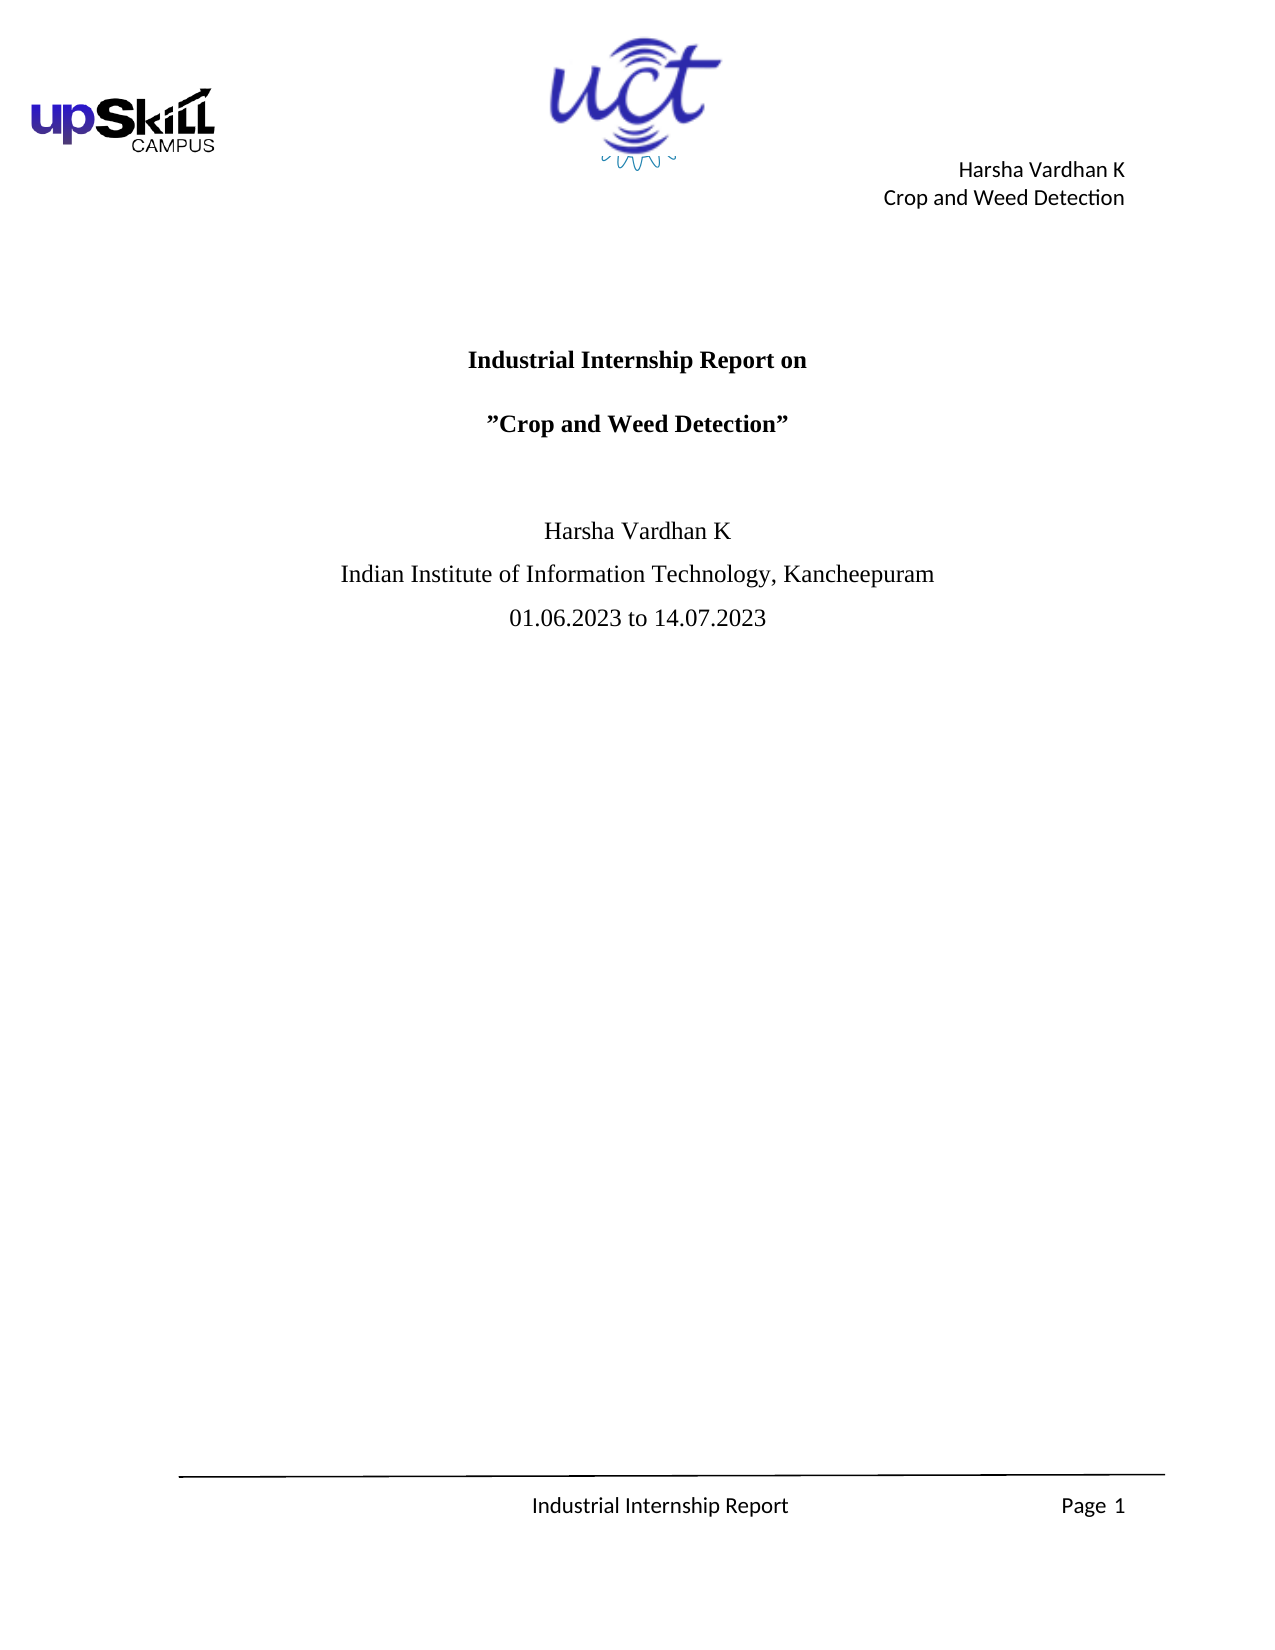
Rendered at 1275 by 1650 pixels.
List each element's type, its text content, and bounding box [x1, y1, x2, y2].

text Indian Institute of Information Technology, Kancheepuram [150, 559, 1125, 588]
text ”Crop and Weed Detection” [150, 409, 1125, 438]
picture [0, 75, 246, 156]
text Industrial Internship Report on [150, 345, 1125, 374]
picture [547, 28, 728, 177]
text Harsha Vardhan K [150, 516, 1125, 545]
text 01.06.2023 to 14.07.2023 [150, 603, 1125, 631]
